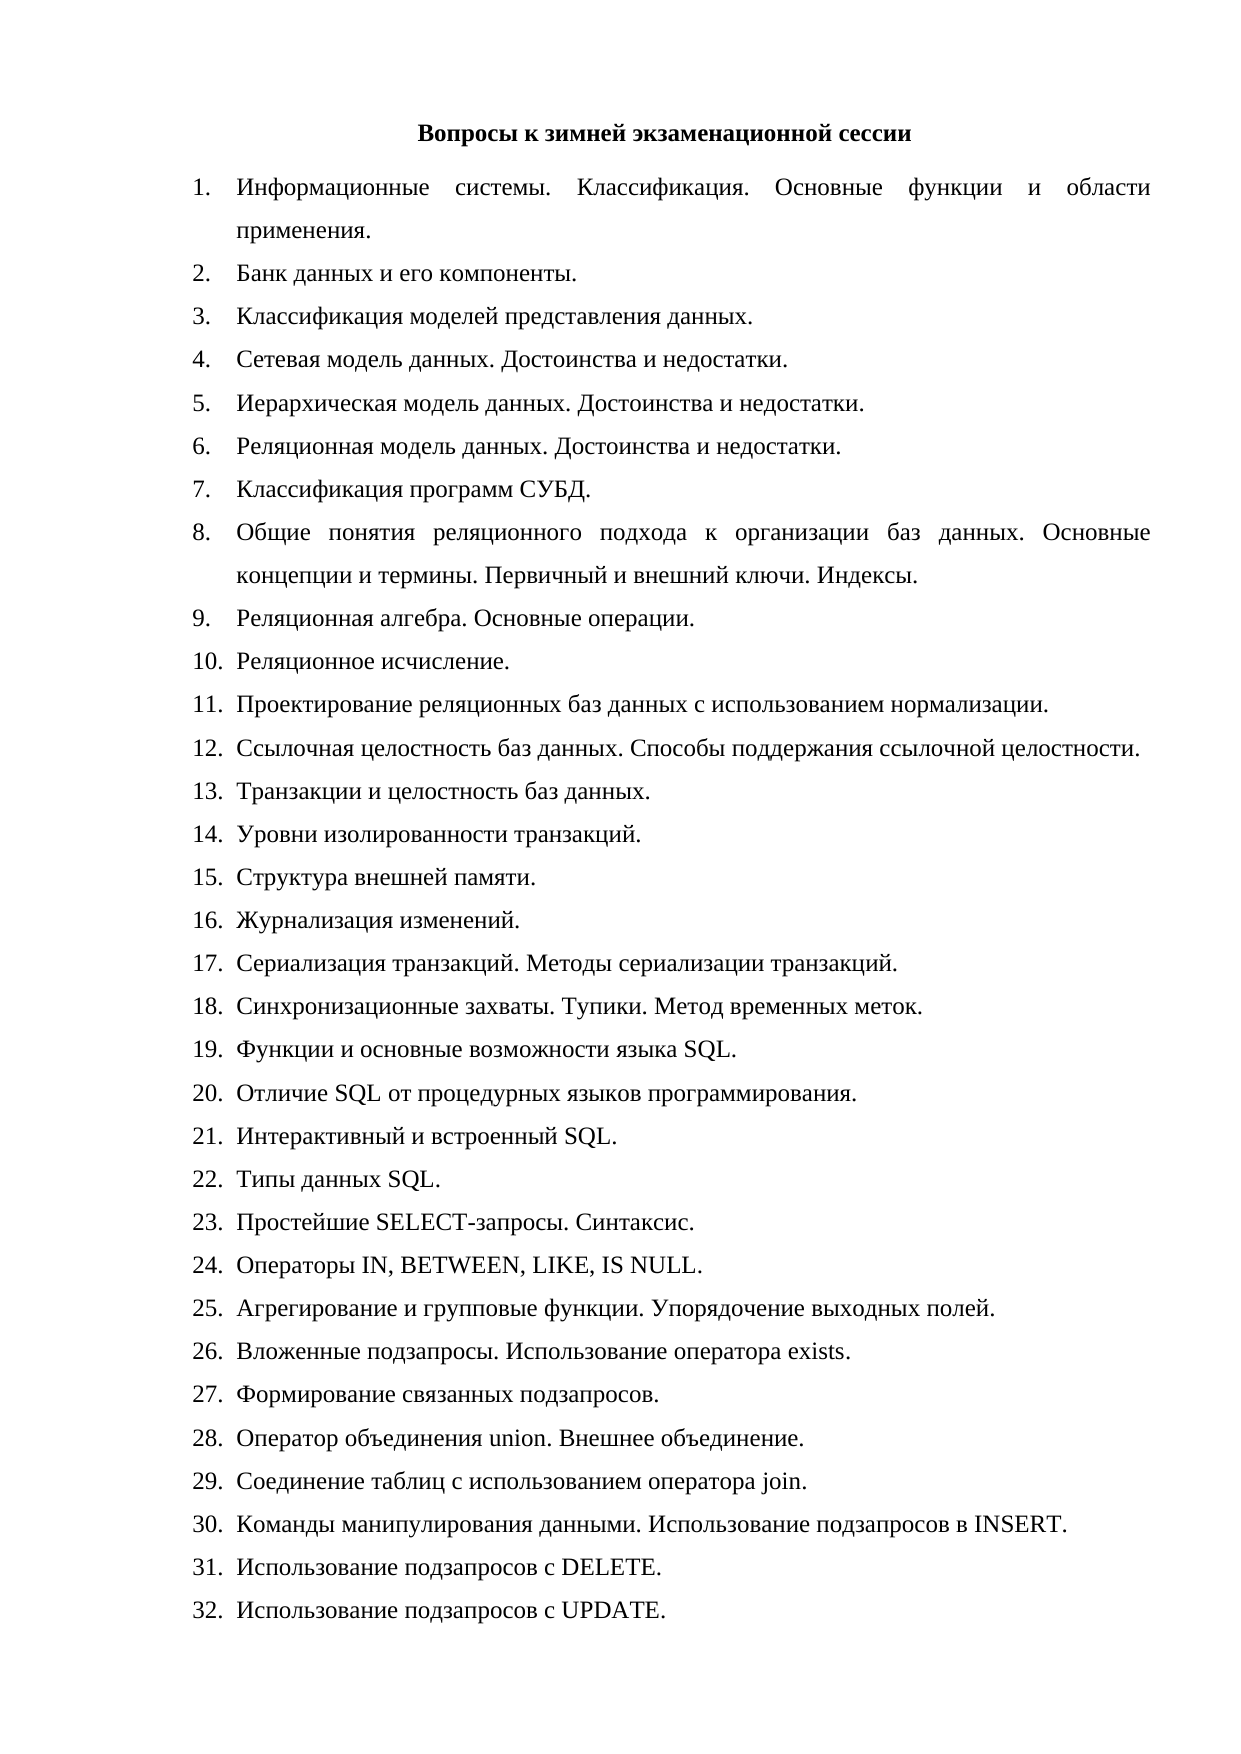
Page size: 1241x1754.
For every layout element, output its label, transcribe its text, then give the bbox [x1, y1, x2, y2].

list Уровни изолированности транзакций. [192, 819, 1152, 848]
list Агрегирование и групповые функции. Упорядочение выходных полей. [192, 1293, 1152, 1322]
list Банк данных и его компоненты. [192, 258, 1152, 287]
list Ссылочная целостность баз данных. Способы поддержания ссылочной целостности. [192, 733, 1152, 761]
list Использование подзапросов с DELETE. [192, 1552, 1152, 1581]
list Типы данных SQL. [192, 1164, 1152, 1193]
list Операторы IN, BETWEEN, LIKE, IS NULL. [192, 1250, 1152, 1279]
list Сериализация транзакций. Методы сериализации транзакций. [192, 948, 1152, 977]
list Транзакции и целостность баз данных. [192, 776, 1152, 804]
list Иерархическая модель данных. Достоинства и недостатки. [192, 388, 1152, 416]
list Проектирование реляционных баз данных с использованием нормализации. [192, 689, 1152, 718]
list Классификация программ СУБД. [192, 474, 1152, 503]
list Вложенные подзапросы. Использование оператора exists. [192, 1336, 1147, 1365]
text Вопросы к зимней экзаменационной сессии [177, 118, 1152, 147]
list Отличие SQL от процедурных языков программирования. [192, 1078, 1152, 1106]
list Синхронизационные захваты. Тупики. Метод временных меток. [192, 991, 1152, 1020]
list Информационные системы. Классификация. Основные функции и области применения. [192, 172, 1152, 244]
list Реляционная модель данных. Достоинства и недостатки. [192, 431, 1152, 459]
list Структура внешней памяти. [192, 862, 1152, 891]
list Формирование связанных подзапросов. [192, 1379, 1147, 1408]
list Простейшие SELECT-запросы. Синтаксис. [192, 1207, 1152, 1236]
list Функции и основные возможности языка SQL. [192, 1034, 1152, 1063]
list Команды манипулирования данными. Использование подзапросов в INSERT. [192, 1509, 1152, 1538]
list Сетевая модель данных. Достоинства и недостатки. [192, 344, 1152, 373]
list Реляционное исчисление. [192, 646, 1152, 675]
list Интерактивный и встроенный SQL. [192, 1121, 1152, 1149]
list Журнализация изменений. [192, 905, 1152, 934]
list Общие понятия реляционного подхода к организации баз данных. Основные концепции и термины. Первичный и внешний ключи. Индексы. [192, 517, 1152, 589]
list Оператор объединения union. Внешнее объединение. [192, 1423, 1147, 1451]
list Соединение таблиц с использованием оператора join. [192, 1466, 1147, 1494]
list Реляционная алгебра. Основные операции. [192, 603, 1152, 632]
list Использование подзапросов с UPDATE. [192, 1595, 1152, 1624]
list Классификация моделей представления данных. [192, 301, 1152, 330]
